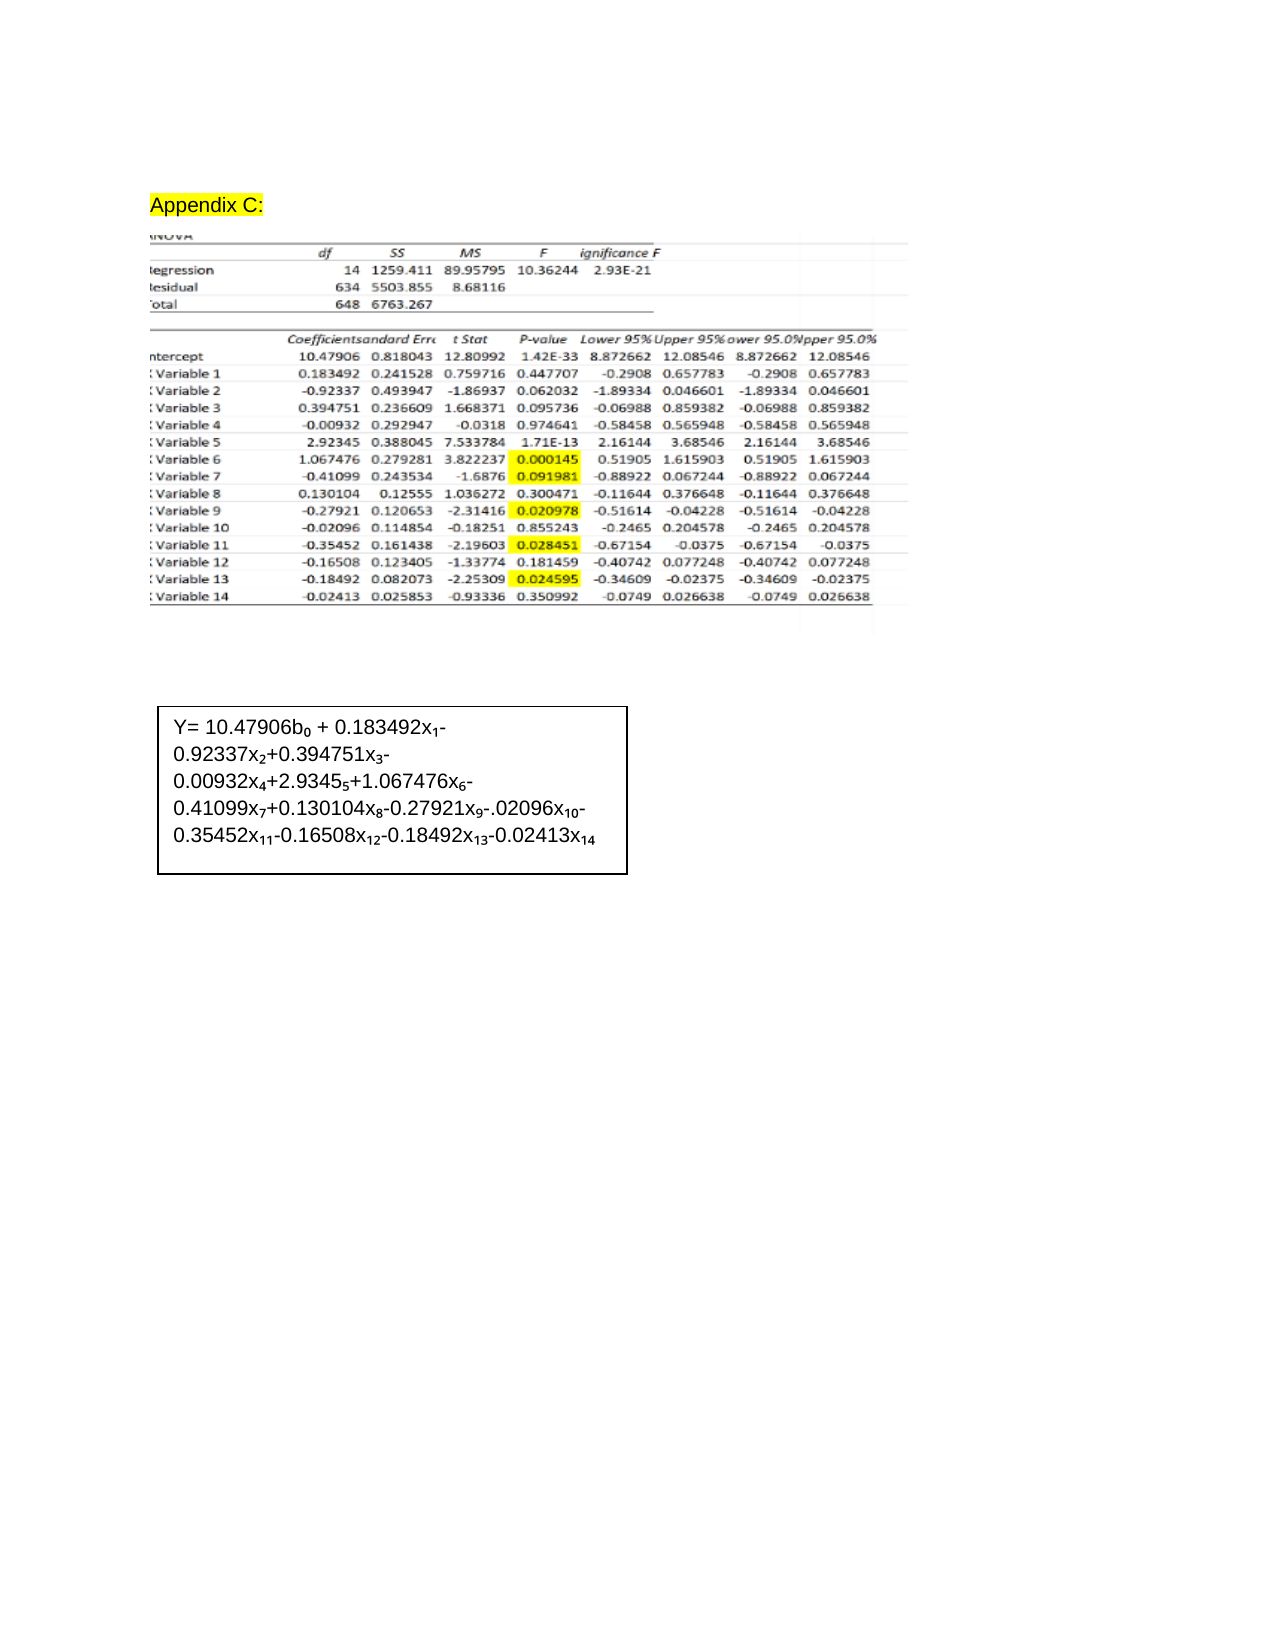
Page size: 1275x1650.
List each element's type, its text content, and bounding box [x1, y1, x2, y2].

picture [150, 235, 909, 635]
text Appendix C: [150, 192, 1125, 216]
